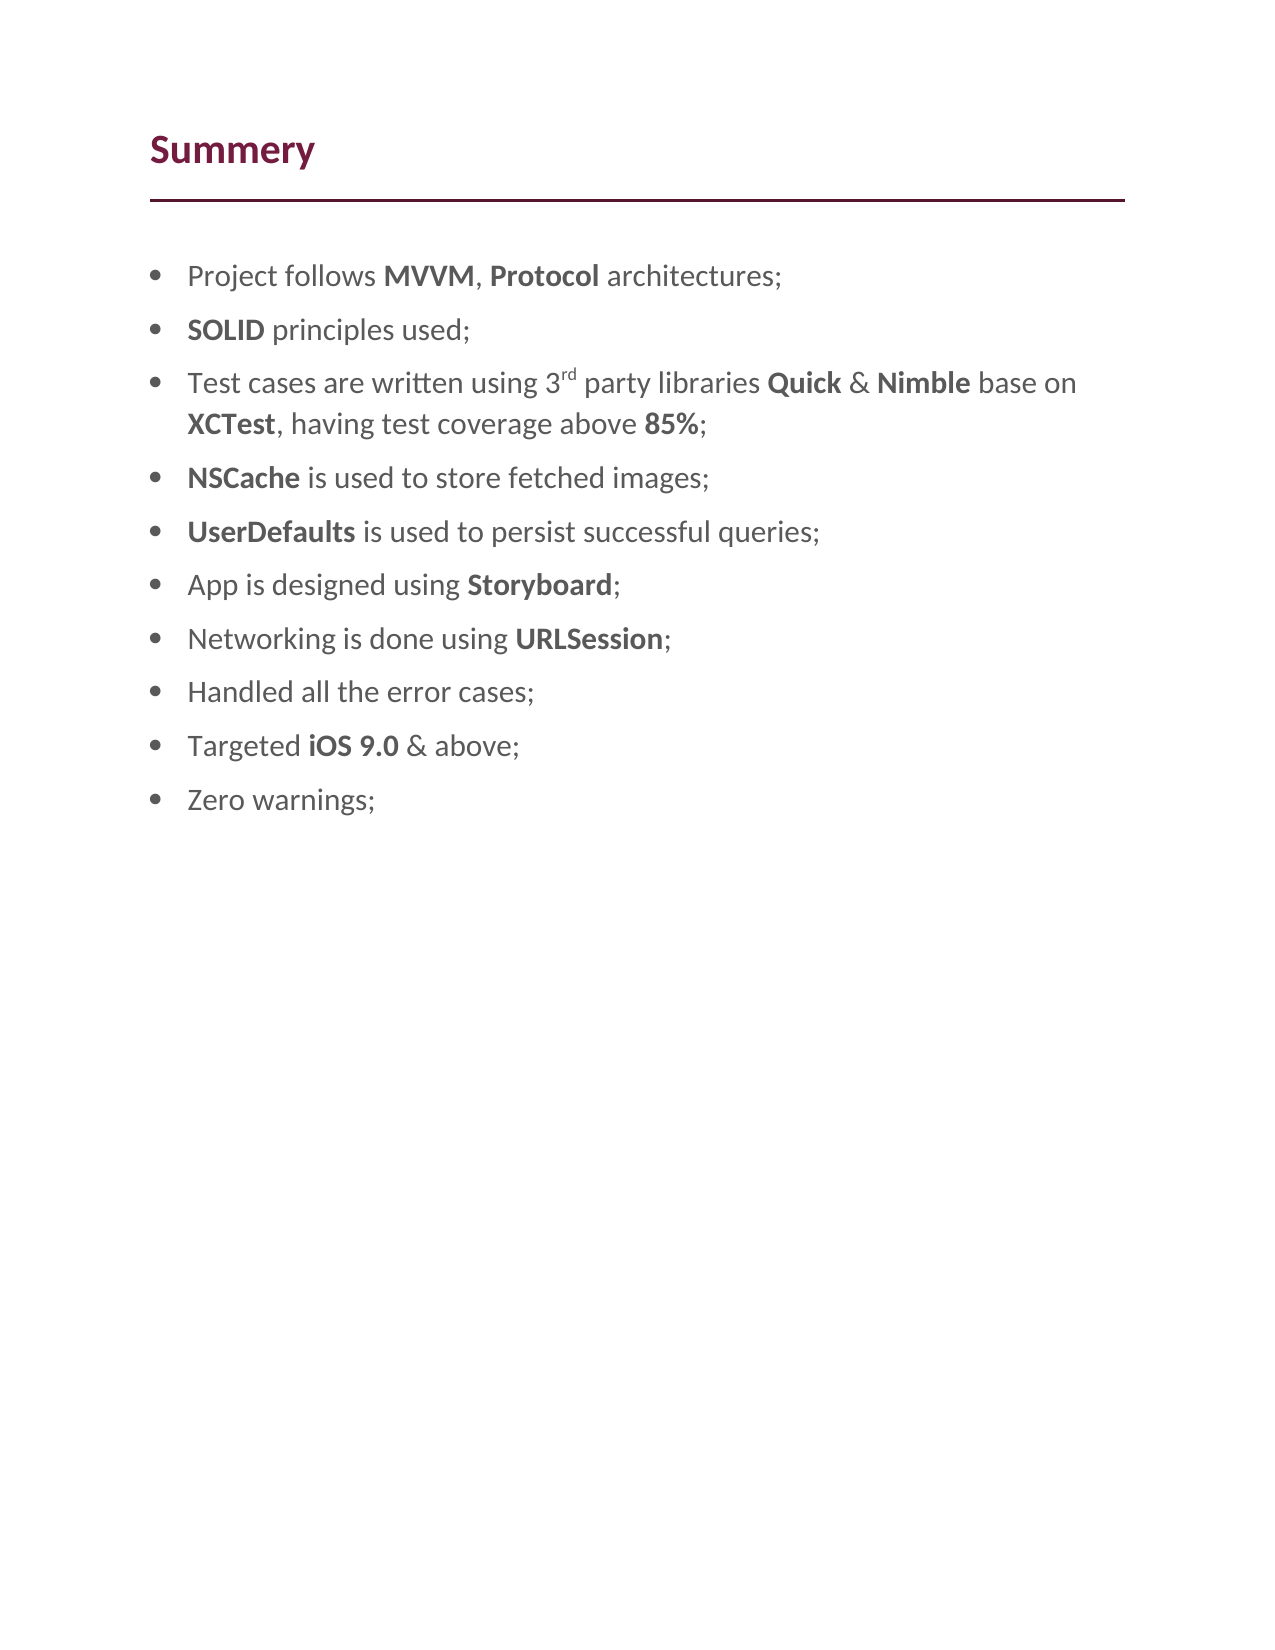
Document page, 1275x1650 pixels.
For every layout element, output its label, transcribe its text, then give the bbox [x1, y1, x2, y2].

list Networking is done using URLSession; [150, 619, 1125, 657]
list Zero warnings; [150, 780, 1125, 818]
list NSCache is used to store fetched images; [150, 458, 1125, 496]
list UserDefaults is used to persist successful queries; [150, 512, 1125, 550]
subtitle Summery [150, 123, 1125, 199]
list Handled all the error cases; [150, 673, 1125, 711]
list Project follows MVVM, Protocol architectures; [150, 256, 1125, 294]
list Targeted iOS 9.0 & above; [150, 726, 1125, 764]
list Test cases are written using 3rd party libraries Quick & Nimble base on XCTest, having test coverage above 85%; [150, 363, 1125, 442]
list App is designed using Storyboard; [150, 565, 1125, 603]
list SOLID principles used; [150, 309, 1125, 348]
